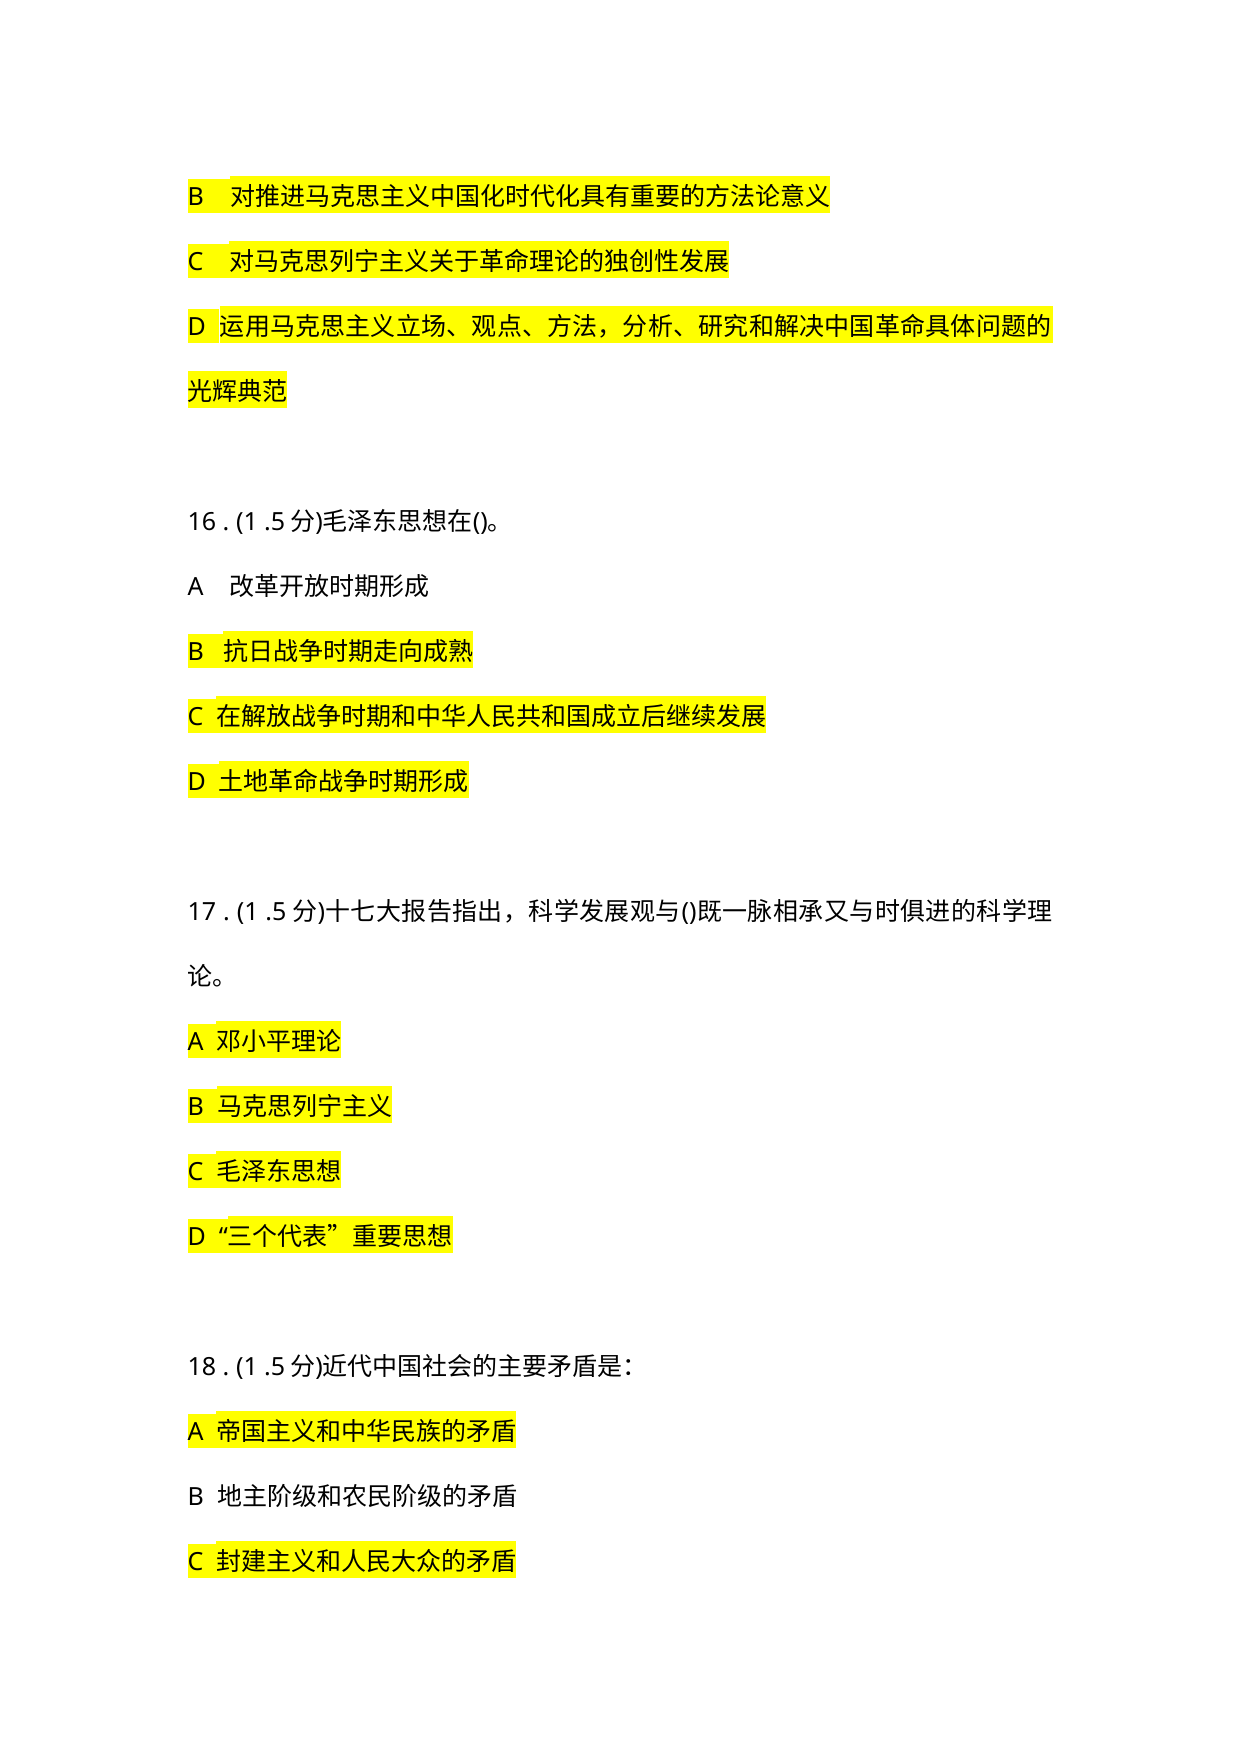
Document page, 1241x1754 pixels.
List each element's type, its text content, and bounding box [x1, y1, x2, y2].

text C 封建主义和人民大众的矛盾 [187, 1527, 1053, 1592]
text B 马克思列宁主义 [187, 1072, 1053, 1137]
text 16 . (1 .5分)毛泽东思想在()。 [187, 487, 1053, 552]
text 17 . (1 .5分)十七大报告指出，科学发展观与()既一脉相承又与时俱进的科学理论。 [187, 877, 1053, 1007]
text C 毛泽东思想 [187, 1137, 1053, 1202]
text 18 . (1 .5分)近代中国社会的主要矛盾是： [187, 1332, 1053, 1397]
text C 对马克思列宁主义关于革命理论的独创性发展 [187, 227, 1053, 292]
text B 抗日战争时期走向成熟 [187, 617, 1053, 682]
text A 帝国主义和中华民族的矛盾 [187, 1397, 1053, 1462]
text D 运用马克思主义立场、观点、方法，分析、研究和解决中国革命具体问题的光辉典范 [187, 292, 1053, 422]
text B 对推进马克思主义中国化时代化具有重要的方法论意义 [187, 162, 1053, 227]
text A 邓小平理论 [187, 1007, 1053, 1072]
text A 改革开放时期形成 [187, 552, 1053, 617]
text B 地主阶级和农民阶级的矛盾 [187, 1462, 1053, 1527]
text D “三个代表”重要思想 [187, 1202, 1053, 1267]
text D 土地革命战争时期形成 [187, 747, 1053, 812]
text C 在解放战争时期和中华人民共和国成立后继续发展 [187, 682, 1053, 747]
